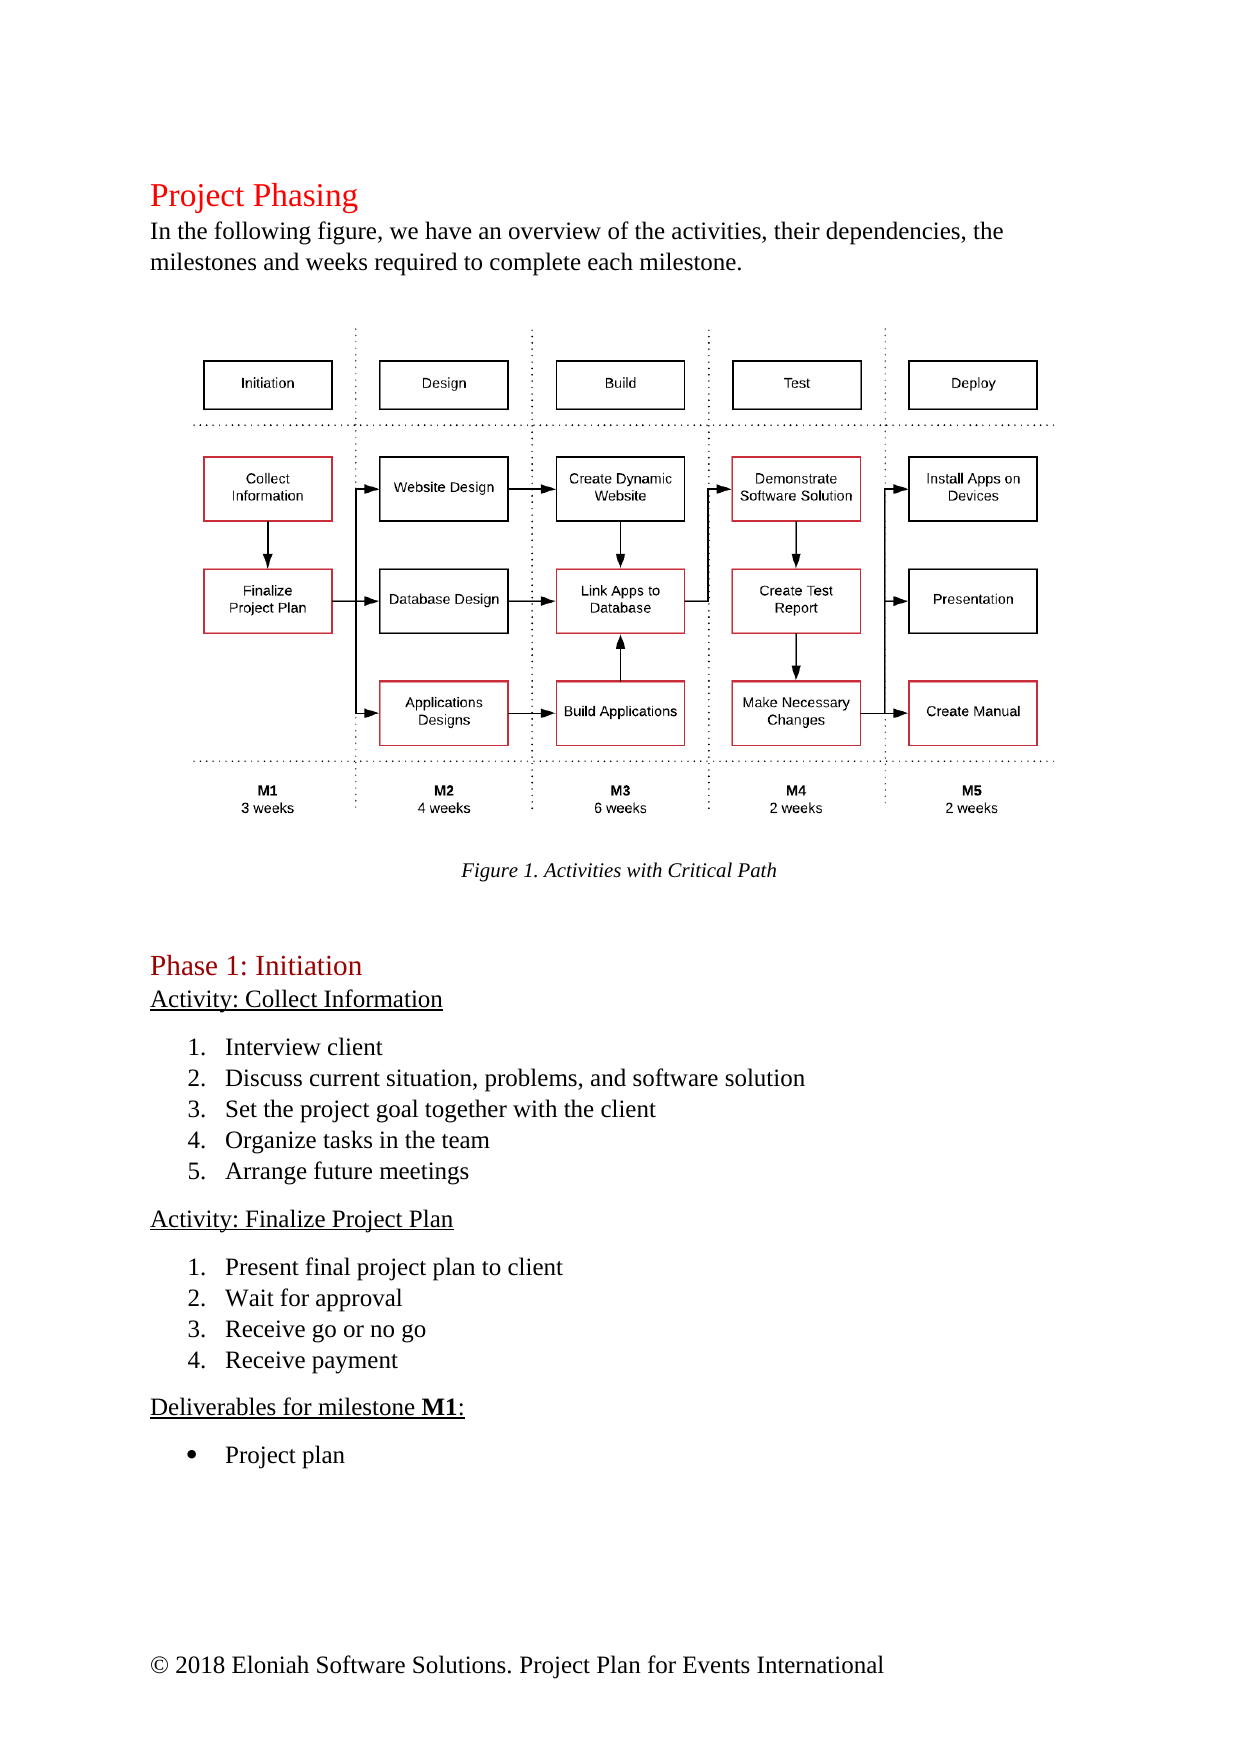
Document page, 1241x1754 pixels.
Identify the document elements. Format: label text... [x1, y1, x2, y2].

list Interview client [187, 1032, 1090, 1061]
list Discuss current situation, problems, and software solution [187, 1063, 1090, 1092]
text Activity: Finalize Project Plan [150, 1204, 1090, 1233]
subtitle Project Phasing [150, 175, 1090, 213]
text Deliverables for milestone M1: [150, 1392, 1090, 1421]
list Organize tasks in the team [187, 1125, 1090, 1154]
picture [155, 295, 1085, 856]
subtitle Phase 1: Initiation [150, 948, 1090, 982]
list Receive go or no go [187, 1314, 1090, 1342]
list Arrange future meetings [187, 1156, 1090, 1185]
list Set the project goal together with the client [187, 1094, 1090, 1123]
text In the following figure, we have an overview of the activities, their dependencies, the milestones and weeks required to complete each milestone. [150, 216, 1090, 276]
list Wait for approval [187, 1283, 1090, 1311]
list Project plan [187, 1440, 1090, 1469]
text Activity: Collect Information [150, 984, 1090, 1013]
list Present final project plan to client [187, 1252, 1090, 1280]
list Receive payment [187, 1345, 1090, 1373]
